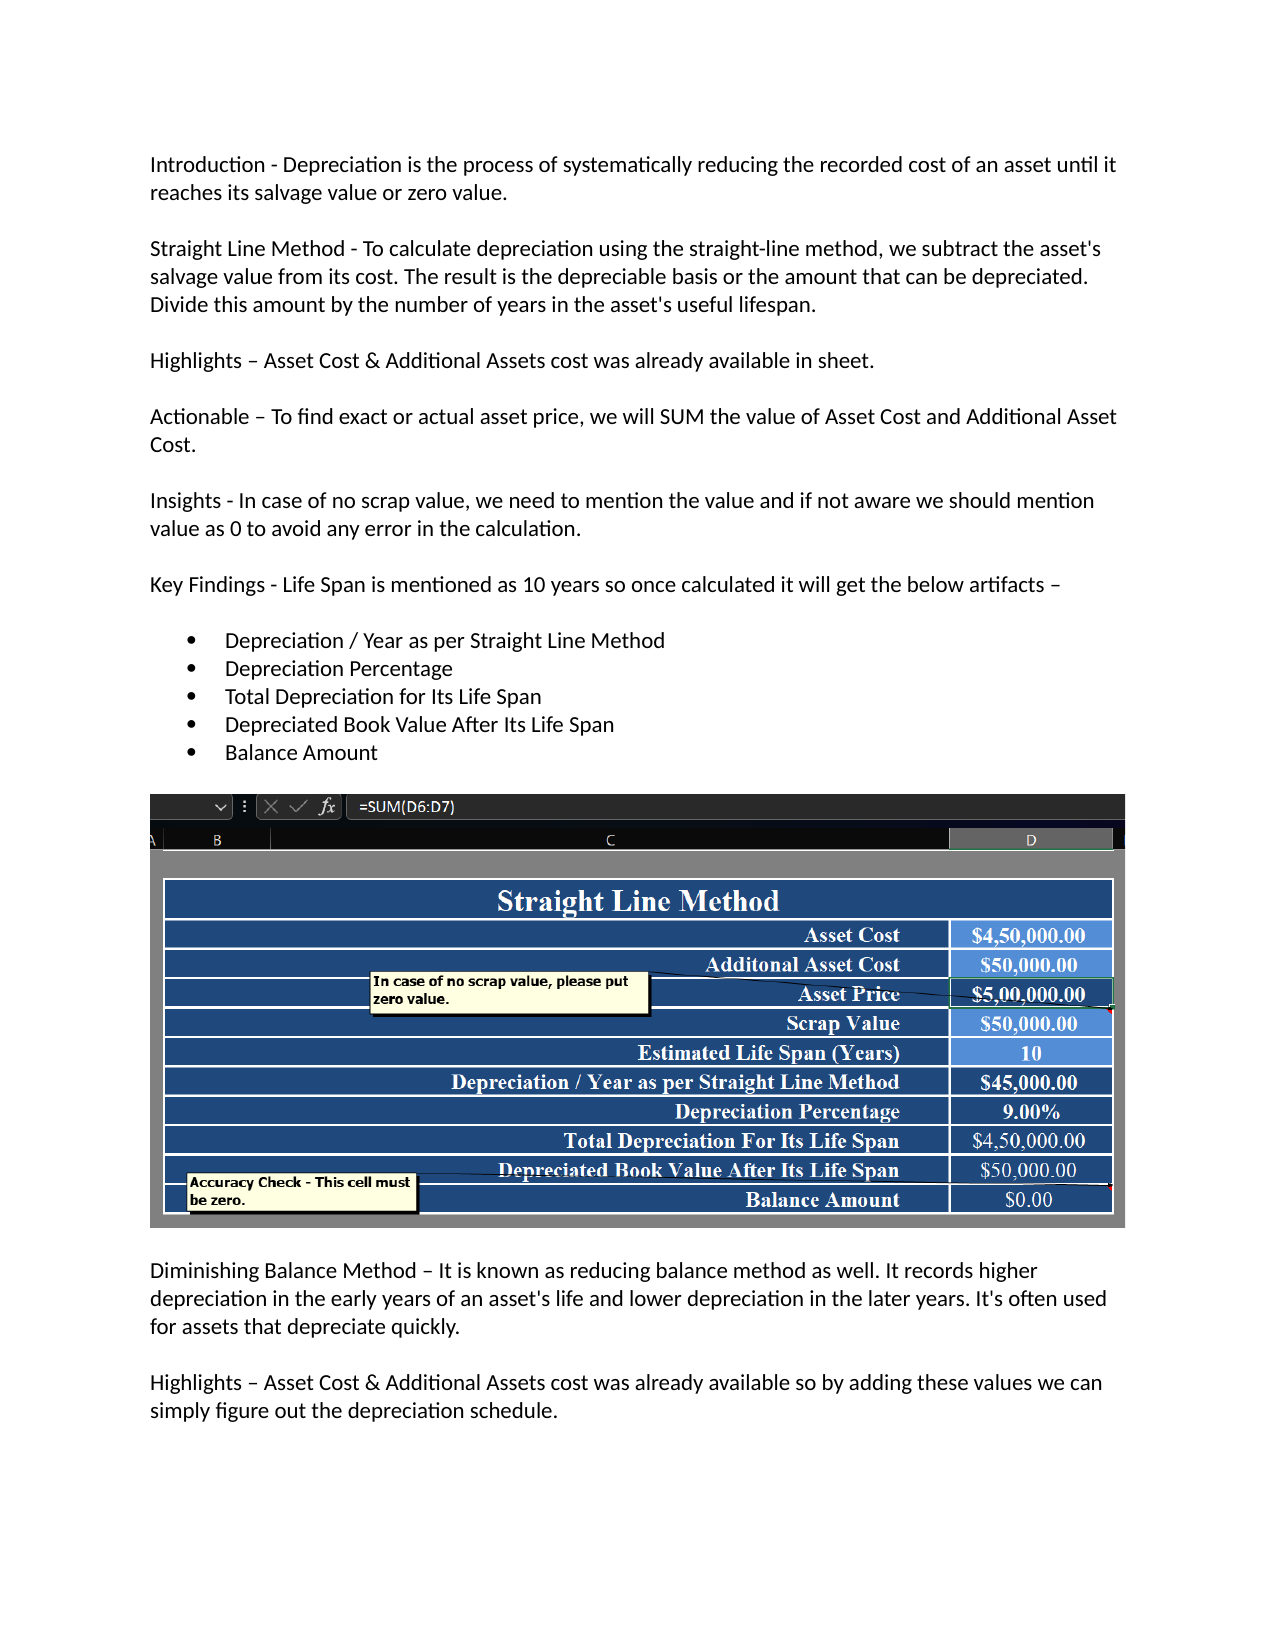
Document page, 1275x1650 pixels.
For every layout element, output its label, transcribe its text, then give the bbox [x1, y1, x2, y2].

text Key Findings - Life Span is mentioned as 10 years so once calculated it will get the below artifacts – [150, 570, 1125, 598]
list Depreciation Percentage [187, 654, 1125, 682]
text Actionable – To find exact or actual asset price, we will SUM the value of Asset Cost and Additional Asset Cost. [150, 402, 1125, 458]
text Straight Line Method - To calculate depreciation using the straight-line method, we subtract the asset's salvage value from its cost. The result is the depreciable basis or the amount that can be depreciated. Divide this amount by the number of years in the asset's useful lifespan. [150, 234, 1125, 318]
text Introduction - Depreciation is the process of systematically reducing the recorded cost of an asset until it reaches its salvage value or zero value. [150, 150, 1125, 206]
text Highlights – Asset Cost & Additional Assets cost was already available in sheet. [150, 346, 1125, 374]
text Highlights – Asset Cost & Additional Assets cost was already available so by adding these values we can simply figure out the depreciation schedule. [150, 1368, 1125, 1424]
list Balance Amount [187, 738, 1125, 766]
picture [150, 794, 1125, 1228]
text Diminishing Balance Method – It is known as reducing balance method as well. It records higher depreciation in the early years of an asset's life and lower depreciation in the later years. It's often used for assets that depreciate quickly. [150, 1256, 1125, 1340]
list Depreciated Book Value After Its Life Span [187, 710, 1125, 738]
list Depreciation / Year as per Straight Line Method [187, 626, 1125, 654]
text Insights - In case of no scrap value, we need to mention the value and if not aware we should mention value as 0 to avoid any error in the calculation. [150, 486, 1125, 542]
list Total Depreciation for Its Life Span [187, 682, 1125, 710]
